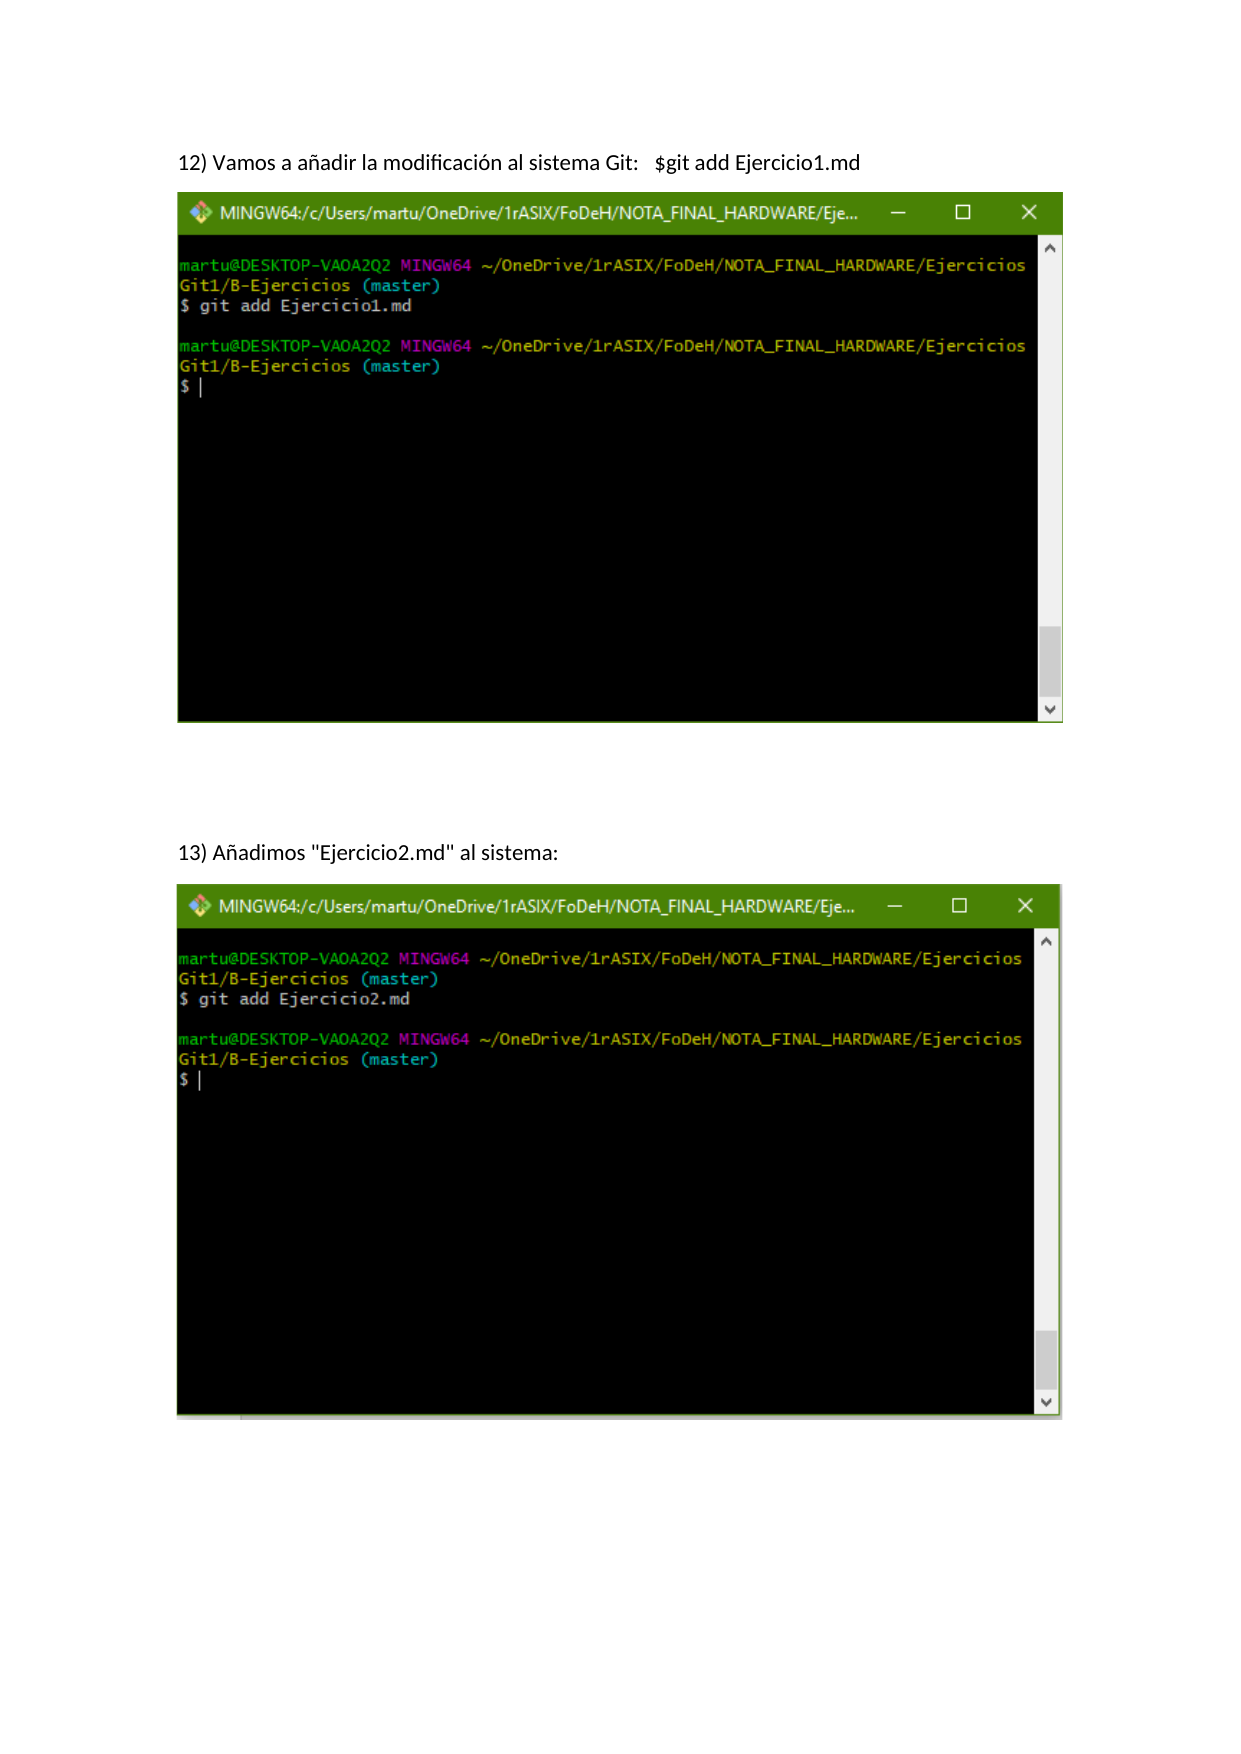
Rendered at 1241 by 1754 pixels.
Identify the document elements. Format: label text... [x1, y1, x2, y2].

picture [176, 884, 1063, 1420]
text 12) Vamos a añadir la modificación al sistema Git: $git add Ejercicio1.md [177, 148, 1063, 176]
text 13) Añadimos "Ejercicio2.md" al sistema: [177, 838, 1063, 866]
picture [177, 192, 1063, 723]
